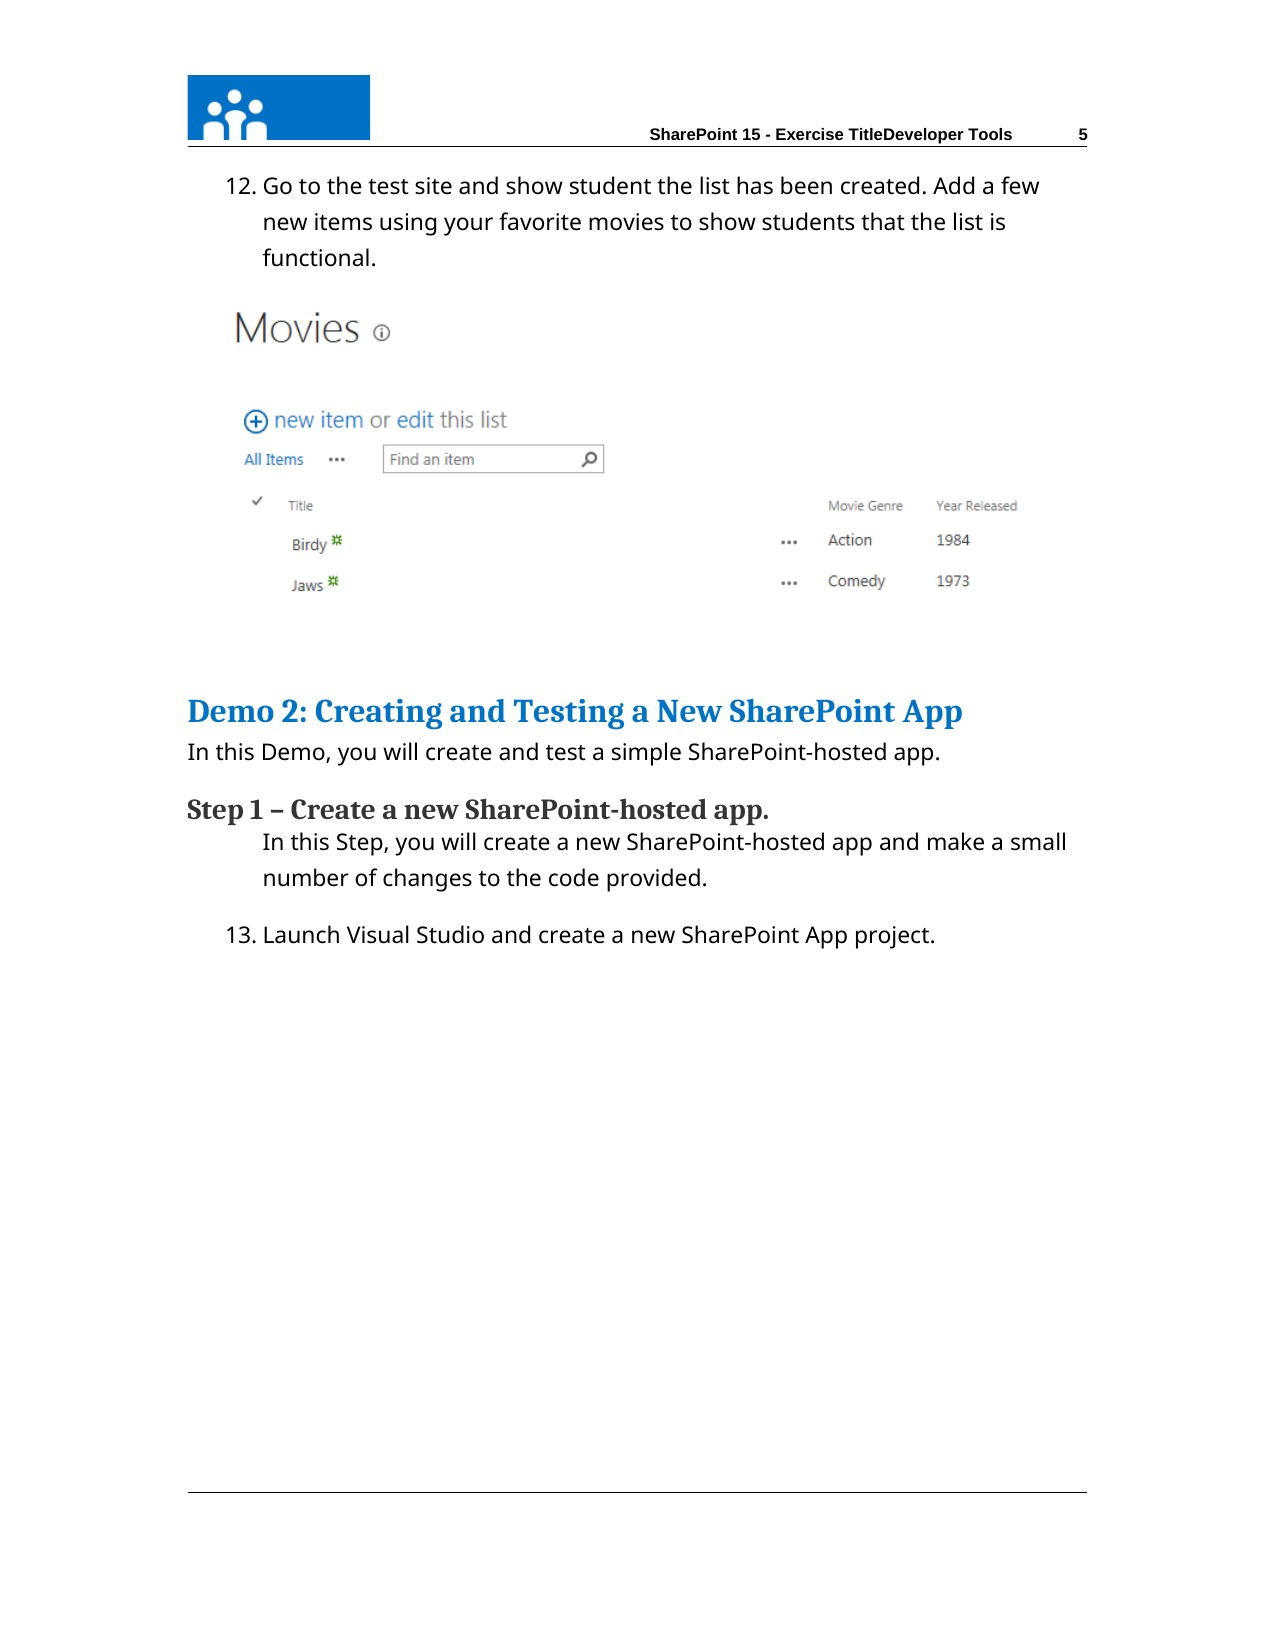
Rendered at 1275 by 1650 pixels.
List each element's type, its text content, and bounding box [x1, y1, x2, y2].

text In this Step, you will create a new SharePoint-hosted app and make a small number of changes to the code provided. [262, 826, 1087, 893]
picture [187, 75, 371, 140]
subtitle Step 1 – Create a new SharePoint-hosted app. [187, 793, 1087, 826]
subtitle Demo 2: Creating and Testing a New SharePoint App [187, 692, 1087, 730]
text In this Demo, you will create and test a simple SharePoint-hosted app. [187, 736, 1087, 767]
text Launch Visual Studio and create a new SharePoint App project. [225, 919, 1087, 950]
picture [225, 298, 1124, 638]
text Go to the test site and show student the list has been created. Add a few new items using your favorite movies to show students that the list is functional. [225, 170, 1087, 273]
